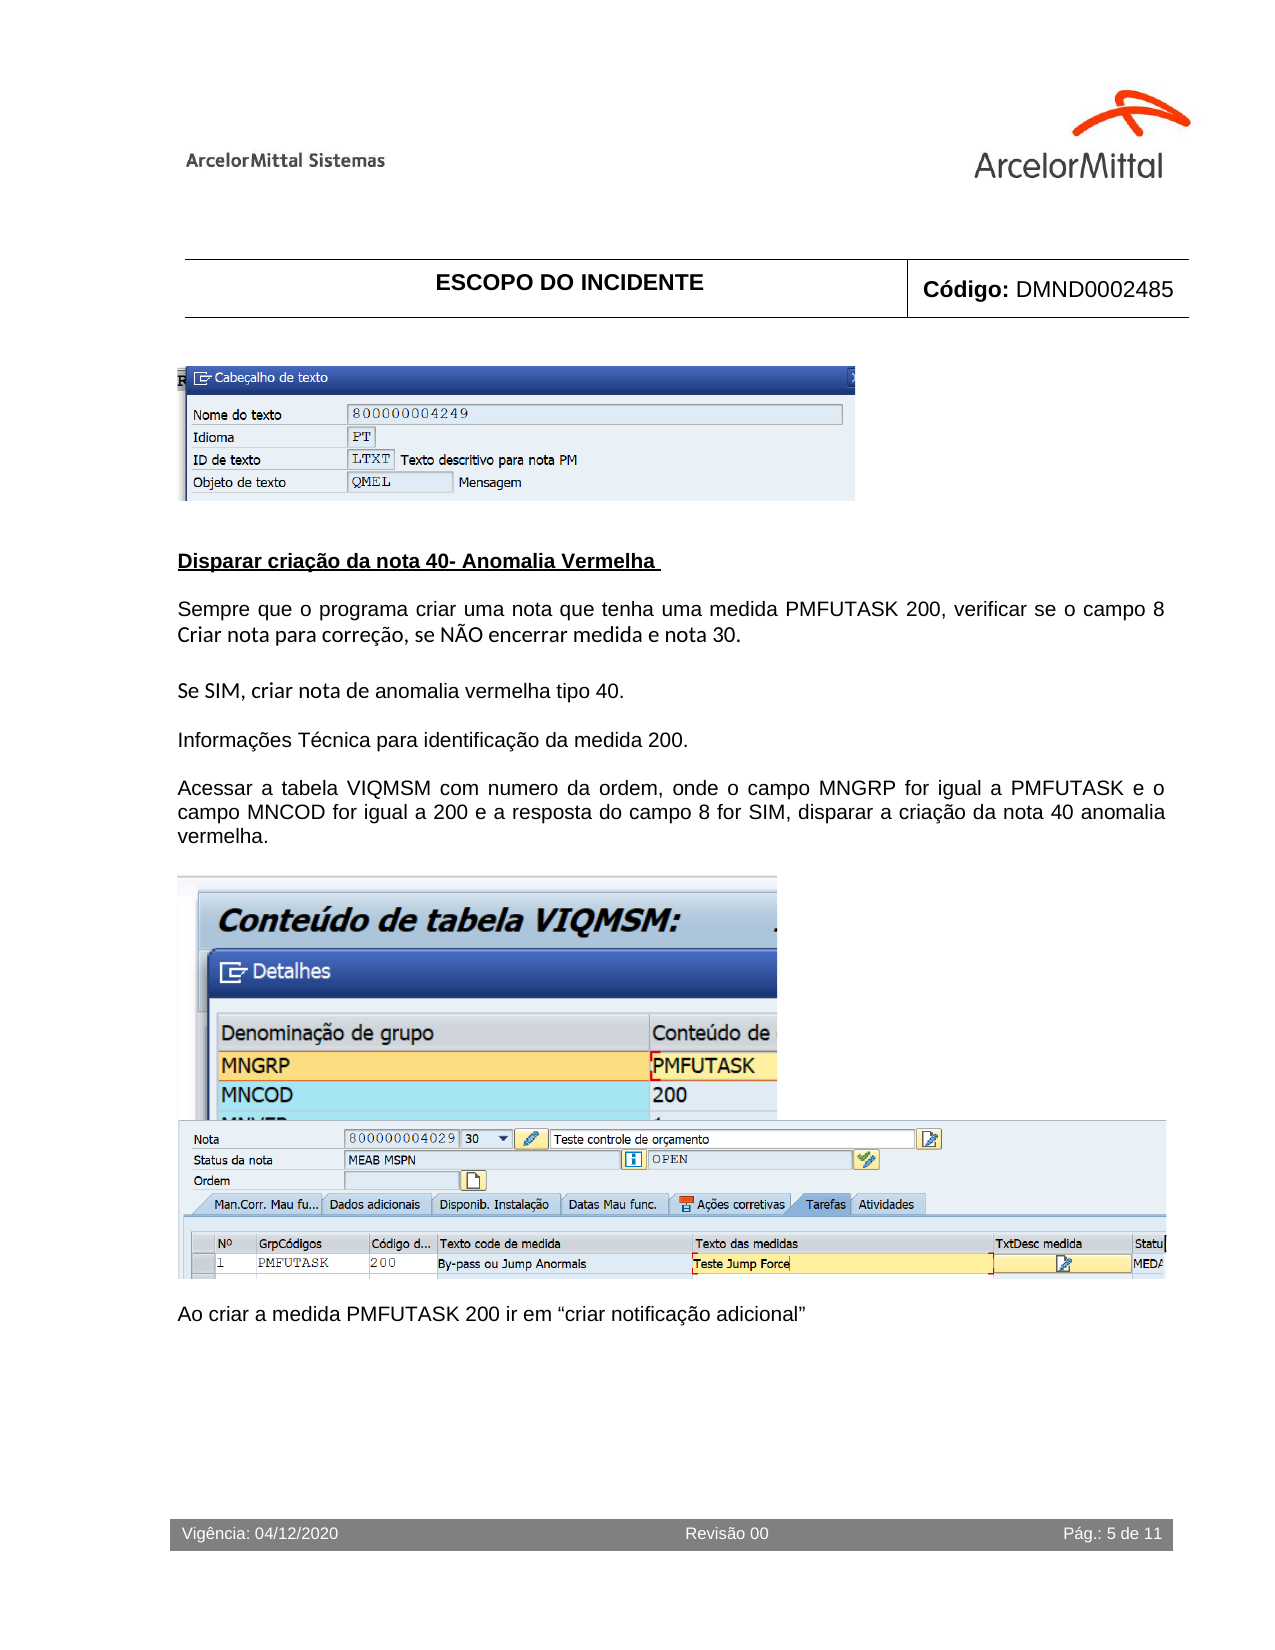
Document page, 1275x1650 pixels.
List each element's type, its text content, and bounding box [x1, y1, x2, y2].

text Sempre que o programa criar uma nota que tenha uma medida PMFUTASK 200, verificar se o campo 8 Criar nota para correção, se NÃO encerrar medida e nota 30. [177, 596, 1167, 648]
text Se SIM, criar nota de anomalia vermelha tipo 40. [177, 676, 1167, 704]
picture [177, 366, 856, 501]
text Disparar criação da nota 40- Anomalia Vermelha [177, 548, 1167, 572]
picture [177, 872, 1167, 1279]
text Informações Técnica para identificação da medida 200. [177, 728, 1167, 752]
text Acessar a tabela VIQMSM com numero da ordem, onde o campo MNGRP for igual a PMFUTASK e o campo MNCOD for igual a 200 e a resposta do campo 8 for SIM, disparar a criação da nota 40 anomalia vermelha. [177, 776, 1167, 848]
text Ao criar a medida PMFUTASK 200 ir em “criar notificação adicional” [177, 1302, 1167, 1326]
picture [948, 63, 1216, 226]
picture [183, 136, 387, 178]
